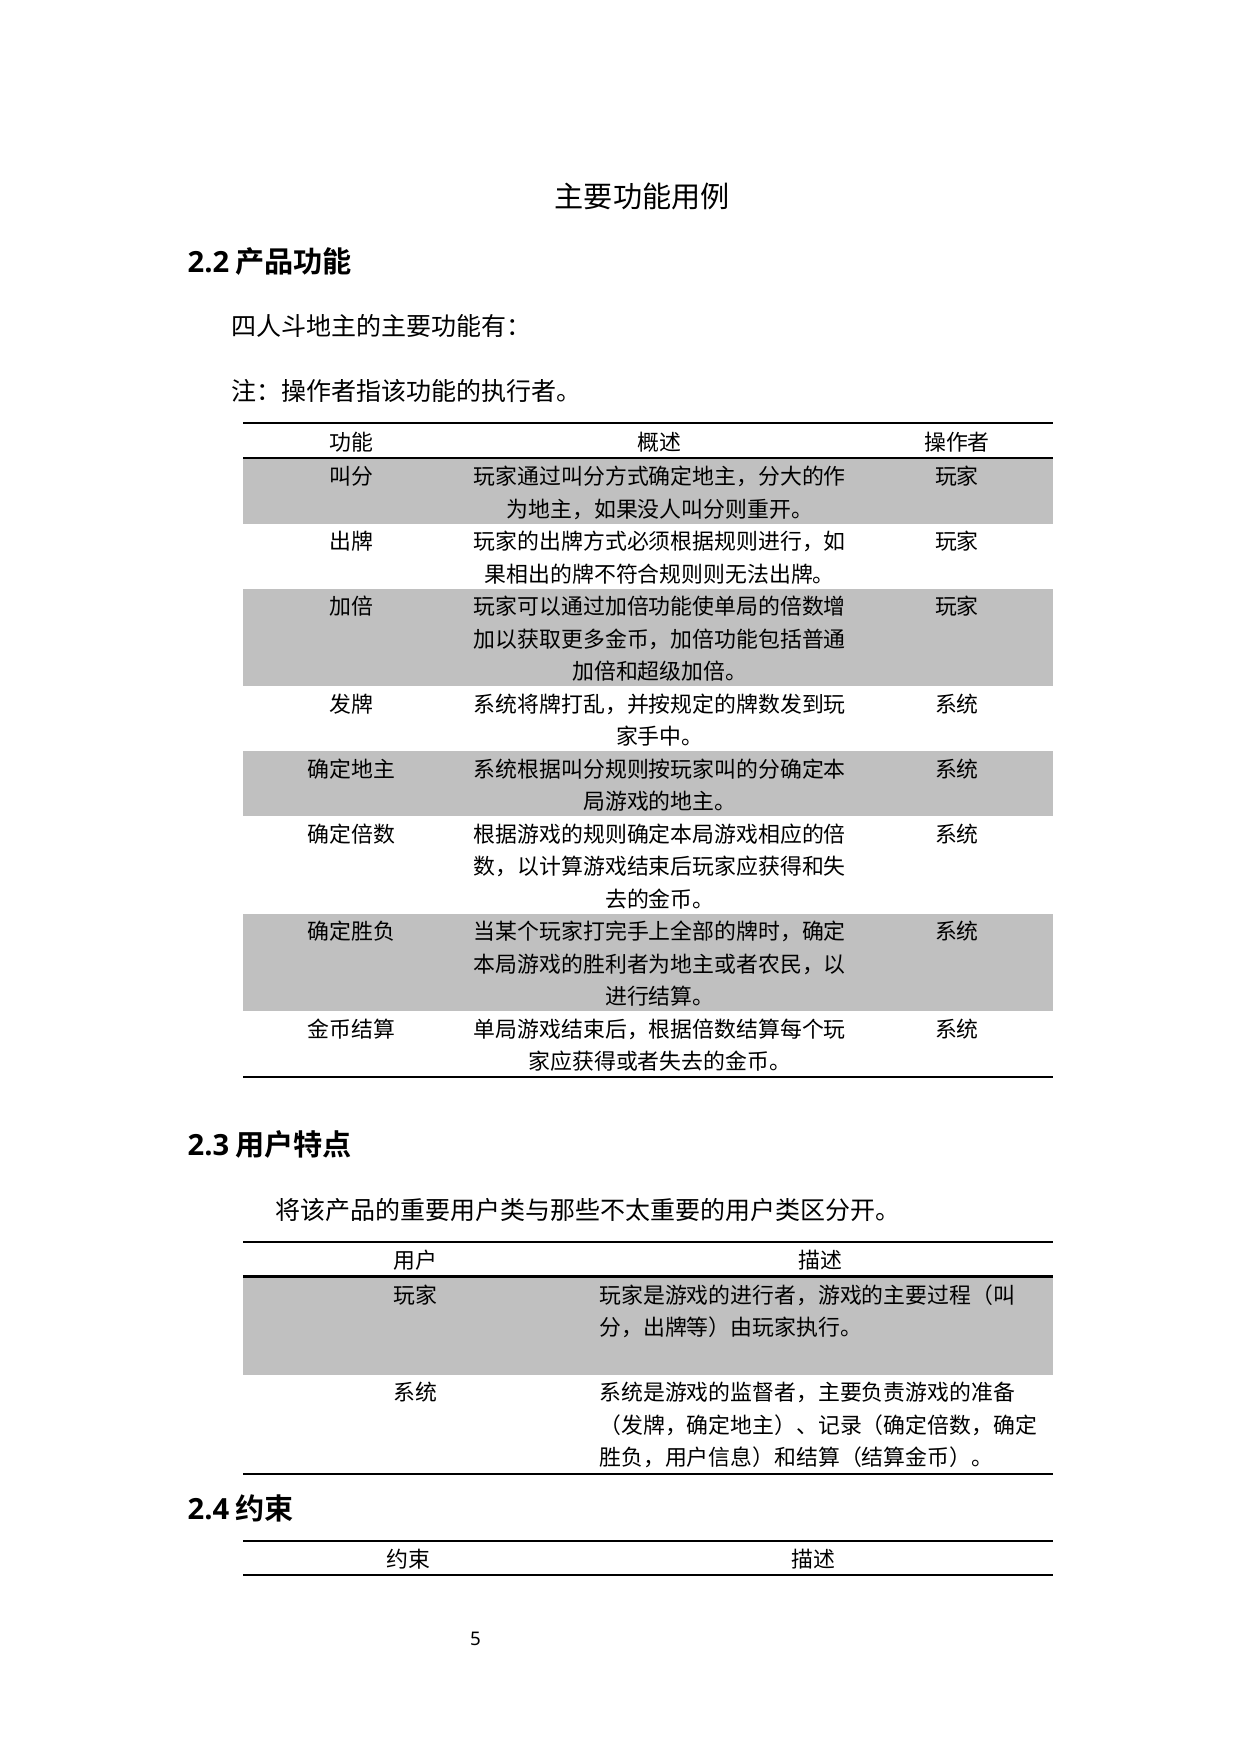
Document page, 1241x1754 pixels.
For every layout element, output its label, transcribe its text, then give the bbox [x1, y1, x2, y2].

table_cell 当某个玩家打完手上全部的牌时，确定本局游戏的胜利者为地主或者农民，以进行结算。 [459, 914, 861, 1011]
table_cell 根据游戏的规则确定本局游戏相应的倍数，以计算游戏结束后玩家应获得和失去的金币。 [459, 816, 861, 914]
table_cell 系统 [861, 816, 1053, 914]
text 注：操作者指该功能的执行者。 [187, 357, 1053, 422]
table_header 描述 [588, 1243, 1053, 1275]
table_cell 叫分 [243, 459, 459, 524]
table_cell 确定倍数 [243, 816, 459, 914]
table_cell 玩家 [861, 589, 1053, 686]
table_cell 加倍 [243, 589, 459, 686]
table_cell 系统 [861, 686, 1053, 751]
table_cell 玩家可以通过加倍功能使单局的倍数增加以获取更多金币，加倍功能包括普通加倍和超级加倍。 [459, 589, 861, 686]
text 四人斗地主的主要功能有： [187, 292, 1053, 357]
table_cell 玩家 [243, 1278, 588, 1375]
table_cell 玩家 [861, 524, 1053, 589]
table_cell 玩家的出牌方式必须根据规则进行，如果相出的牌不符合规则则无法出牌。 [459, 524, 861, 589]
table_cell 系统 [861, 914, 1053, 1011]
table_header 功能 [243, 424, 459, 457]
table_header 描述 [573, 1542, 1053, 1574]
table_header 约束 [243, 1542, 573, 1574]
text 主要功能用例 [187, 162, 1053, 227]
table_cell 系统 [243, 1375, 588, 1472]
table_cell 确定胜负 [243, 914, 459, 1011]
table_cell 系统将牌打乱，并按规定的牌数发到玩家手中。 [459, 686, 861, 751]
table_cell 系统根据叫分规则按玩家叫的分确定本局游戏的地主。 [459, 751, 861, 816]
table_header 操作者 [861, 424, 1053, 457]
text 将该产品的重要用户类与那些不太重要的用户类区分开。 [187, 1176, 1053, 1241]
table_cell 确定地主 [243, 751, 459, 816]
text 2.2产品功能 [187, 227, 1053, 292]
table_cell 玩家 [861, 459, 1053, 524]
text 2.3用户特点 [187, 1111, 1053, 1176]
table_header 概述 [459, 424, 861, 457]
table_cell 金币结算 [243, 1011, 459, 1076]
table_header 用户 [243, 1243, 588, 1275]
table_cell 出牌 [243, 524, 459, 589]
table_cell 系统是游戏的监督者，主要负责游戏的准备（发牌，确定地主）、记录（确定倍数，确定胜负，用户信息）和结算（结算金币）。 [588, 1375, 1053, 1472]
table_cell 玩家是游戏的进行者，游戏的主要过程（叫分，出牌等）由玩家执行。 [588, 1278, 1053, 1375]
text 2.4约束 [187, 1474, 1053, 1539]
table_cell 系统 [861, 751, 1053, 816]
table_cell 发牌 [243, 686, 459, 751]
table_cell 单局游戏结束后，根据倍数结算每个玩家应获得或者失去的金币。 [459, 1011, 861, 1076]
table_cell 系统 [861, 1011, 1053, 1076]
table_cell 玩家通过叫分方式确定地主，分大的作为地主，如果没人叫分则重开。 [459, 459, 861, 524]
